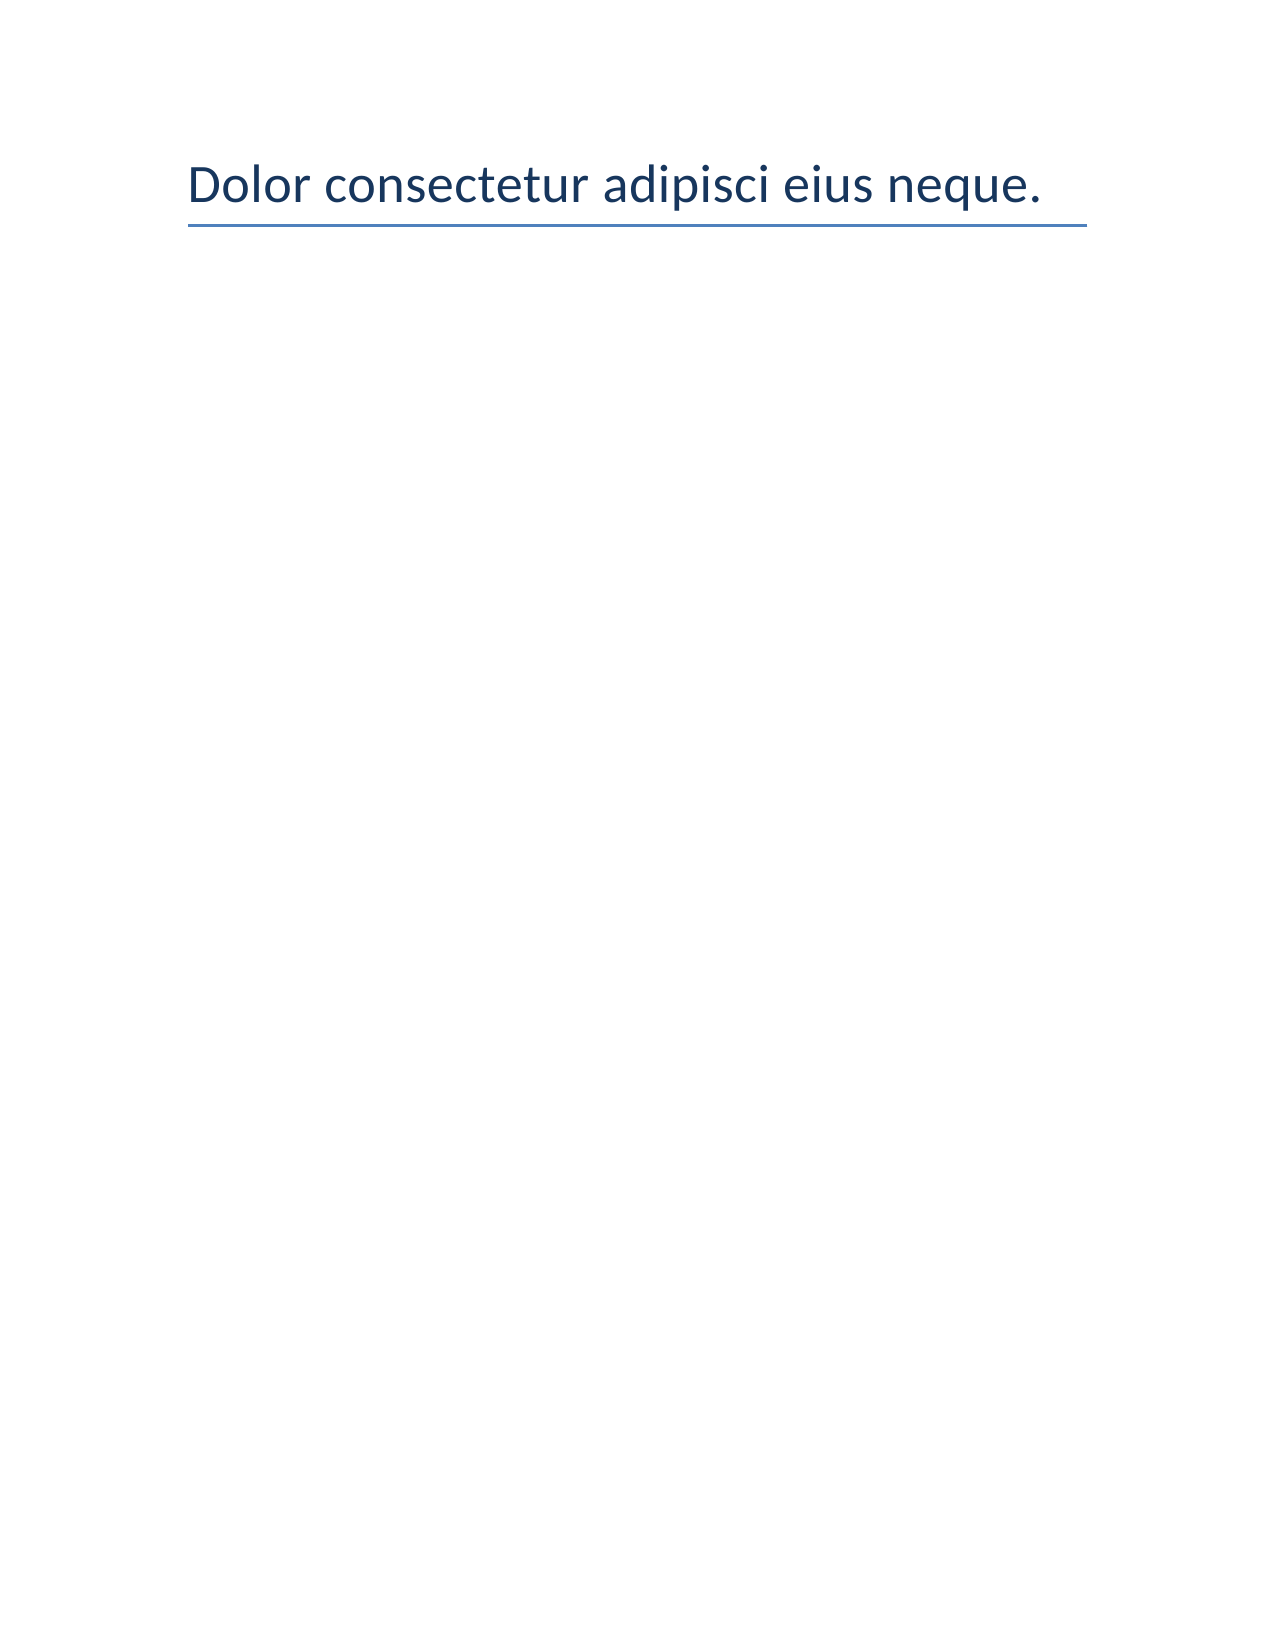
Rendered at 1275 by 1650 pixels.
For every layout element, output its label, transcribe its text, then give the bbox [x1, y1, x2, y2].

title Dolor consectetur adipisci eius neque. [187, 150, 1087, 227]
